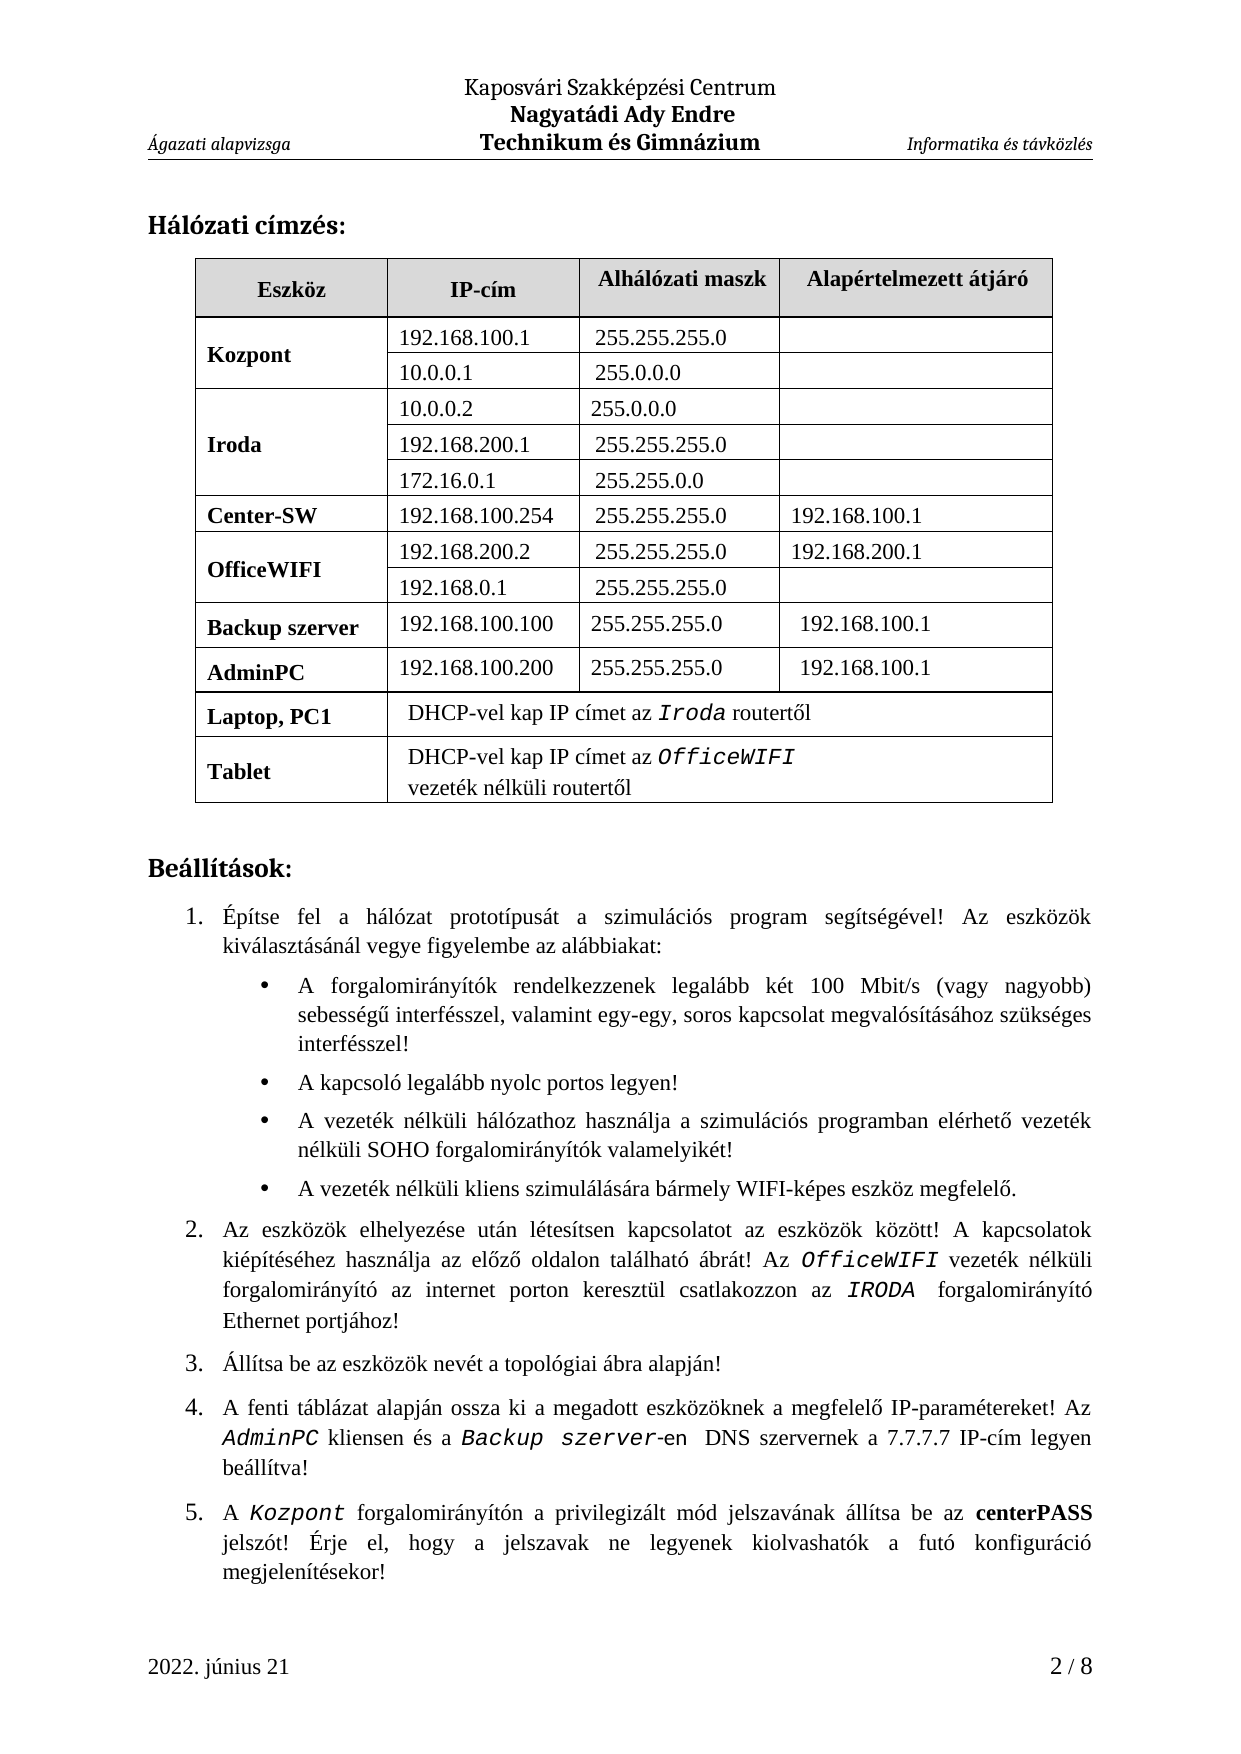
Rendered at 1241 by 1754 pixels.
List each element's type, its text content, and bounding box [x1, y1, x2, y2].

list A vezeték nélküli hálózathoz használja a szimulációs programban elérhető vezeték nélküli SOHO forgalomirányítók valamelyikét! [260, 1105, 1093, 1162]
table_cell 255.255.255.0 [580, 425, 779, 459]
subtitle Hálózati címzés: [148, 210, 1093, 241]
table_cell AdminPC [196, 648, 387, 691]
table_cell Kozpont [196, 318, 387, 388]
table_cell Backup szerver [196, 603, 387, 647]
table_cell 255.255.255.0 [580, 532, 779, 567]
table_cell Iroda [196, 389, 387, 495]
table_cell 192.168.100.100 [388, 603, 579, 647]
table_cell 192.168.100.1 [780, 496, 1052, 531]
list Az eszközök elhelyezése után létesítsen kapcsolatot az eszközök között! A kapcsolatok kiépítéséhez használja az előző oldalon található ábrát! Az OfficeWIFI vezeték nélküli forgalomirányító az internet porton keresztül csatlakozzon az IRODA forgalomirányító Ethernet portjához! [185, 1214, 1093, 1333]
table_cell 192.168.100.1 [388, 318, 579, 352]
table_header Alhálózati maszk [580, 259, 779, 316]
table_header Eszköz [196, 259, 387, 316]
table_cell 255.255.0.0 [580, 460, 779, 495]
table_cell 255.255.255.0 [580, 568, 779, 602]
table_cell [780, 568, 1052, 602]
table_cell 192.168.0.1 [388, 568, 579, 602]
table_cell DHCP-vel kap IP címet az Iroda routertől [388, 693, 1052, 736]
table_cell [780, 318, 1052, 352]
table_header IP-cím [388, 259, 579, 316]
table_cell [780, 389, 1052, 424]
table_cell OfficeWIFI [196, 532, 387, 602]
list A Kozpont forgalomirányítón a privilegizált mód jelszavának állítsa be az centerPASS jelszót! Érje el, hogy a jelszavak ne legyenek kiolvashatók a futó konfiguráció megjelenítésekor! [185, 1497, 1093, 1584]
table_cell [780, 425, 1052, 459]
table_cell 192.168.200.1 [388, 425, 579, 459]
subtitle Beállítások: [148, 853, 1093, 884]
list A vezeték nélküli kliens szimulálására bármely WIFI-képes eszköz megfelelő. [260, 1173, 1093, 1202]
table_cell 255.255.255.0 [580, 496, 779, 531]
table_cell Tablet [196, 737, 387, 802]
table_cell 192.168.100.1 [780, 603, 1052, 647]
list Építse fel a hálózat prototípusát a szimulációs program segítségével! Az eszközök kiválasztásánál vegye figyelembe az alábbiakat: [185, 901, 1093, 959]
table_cell 255.255.255.0 [580, 603, 779, 647]
list Állítsa be az eszközök nevét a topológiai ábra alapján! [185, 1348, 1093, 1377]
table_cell 255.0.0.0 [580, 389, 779, 424]
table_cell 192.168.100.1 [780, 648, 1052, 691]
table_cell 192.168.200.1 [780, 532, 1052, 567]
table_cell Center-SW [196, 496, 387, 531]
table_cell 192.168.100.200 [388, 648, 579, 691]
table_cell 192.168.100.254 [388, 496, 579, 531]
table_cell 255.255.255.0 [580, 318, 779, 352]
table_cell [780, 460, 1052, 495]
table_cell Laptop, PC1 [196, 693, 387, 736]
table_cell 255.0.0.0 [580, 353, 779, 388]
table_cell 172.16.0.1 [388, 460, 579, 495]
table_cell 255.255.255.0 [580, 648, 779, 691]
table_cell 10.0.0.2 [388, 389, 579, 424]
table_header Alapértelmezett átjáró [780, 259, 1052, 316]
list A kapcsoló legalább nyolc portos legyen! [260, 1067, 1093, 1096]
table_cell 10.0.0.1 [388, 353, 579, 388]
list A forgalomirányítók rendelkezzenek legalább két 100 Mbit/s (vagy nagyobb) sebességű interfésszel, valamint egy-egy, soros kapcsolat megvalósításához szükséges interfésszel! [260, 970, 1093, 1056]
list A fenti táblázat alapján ossza ki a megadott eszközöknek a megfelelő IP-paramétereket! Az AdminPC kliensen és a Backup szerver-en DNS szervernek a 7.7.7.7 IP-cím legyen beállítva! [185, 1392, 1093, 1481]
table_cell DHCP-vel kap IP címet az OfficeWIFI vezeték nélküli routertől [388, 737, 1052, 802]
table_cell 192.168.200.2 [388, 532, 579, 567]
table_cell [780, 353, 1052, 388]
